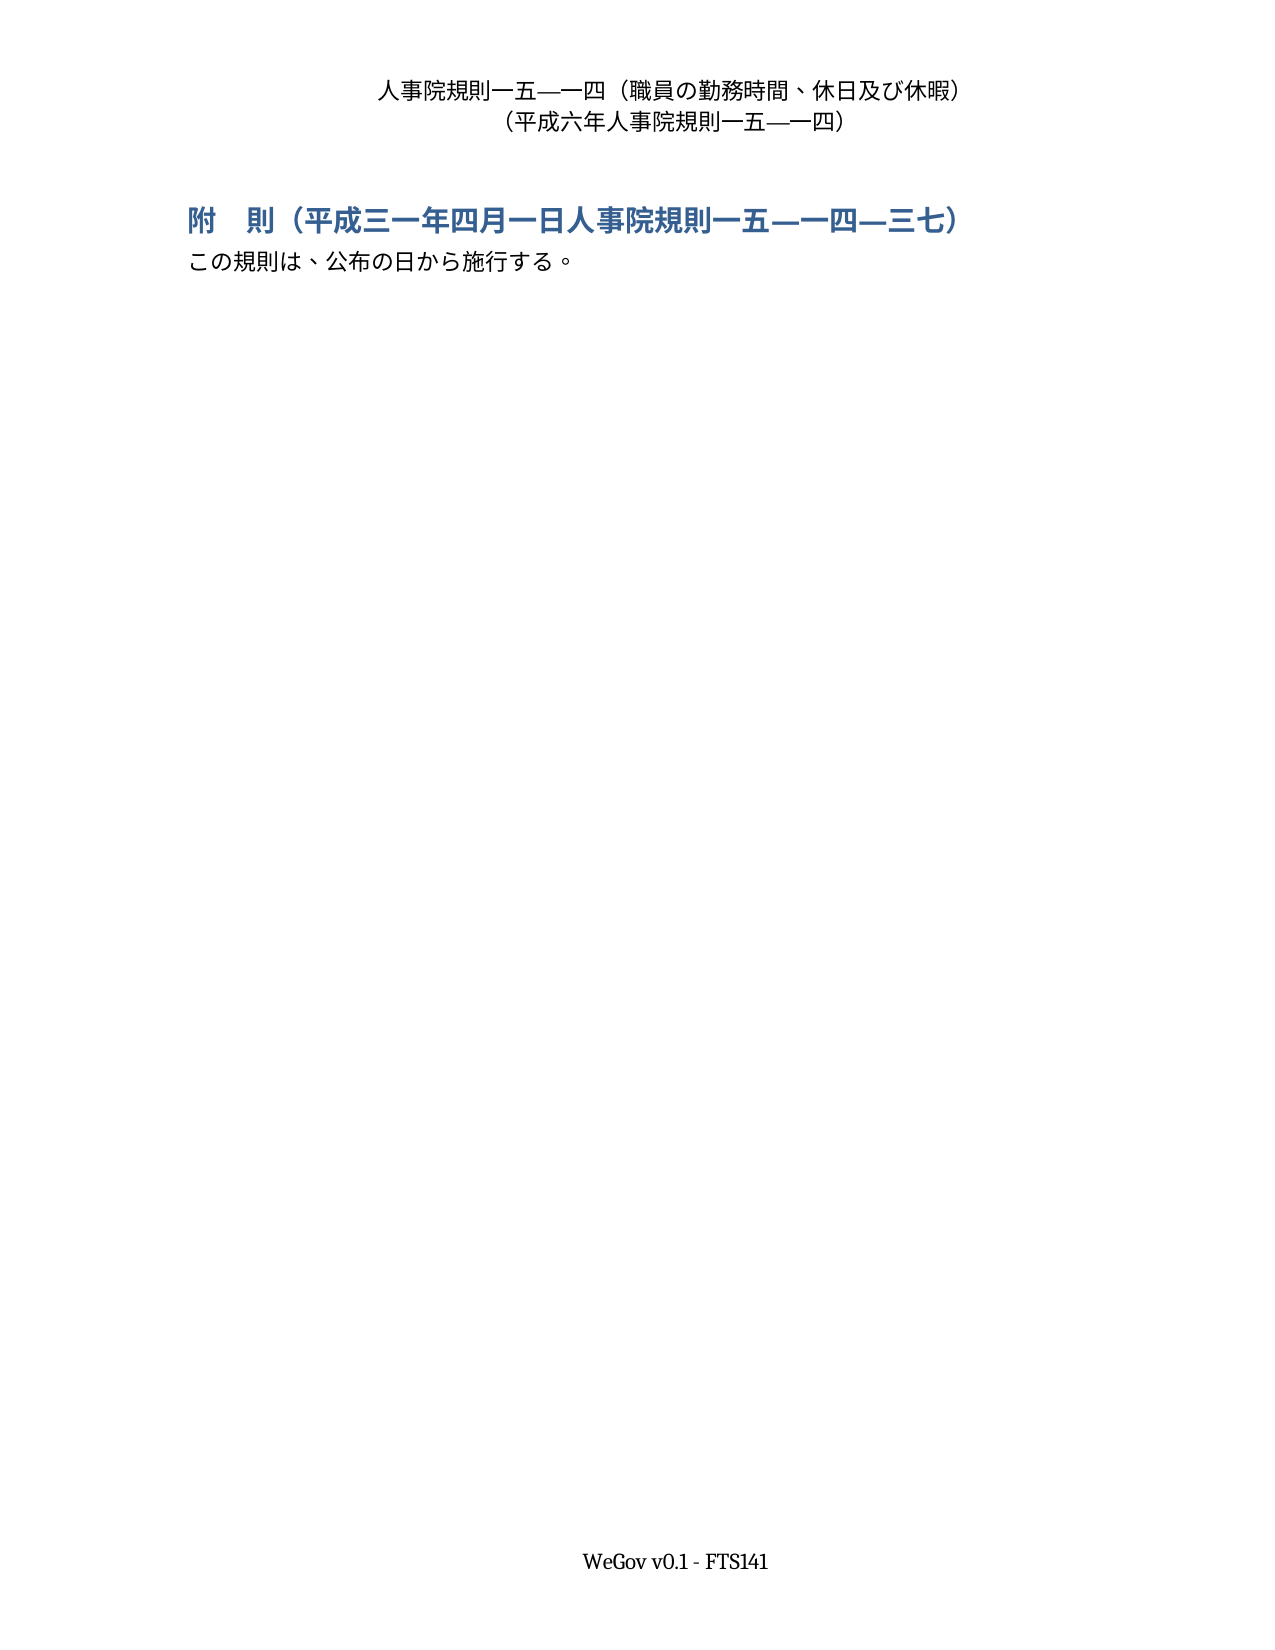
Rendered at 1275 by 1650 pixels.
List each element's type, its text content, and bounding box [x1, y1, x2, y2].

text この規則は、公布の日から施行する。 [187, 246, 1087, 277]
subtitle 附 則（平成三一年四月一日人事院規則一五―一四―三七） [187, 200, 1087, 240]
